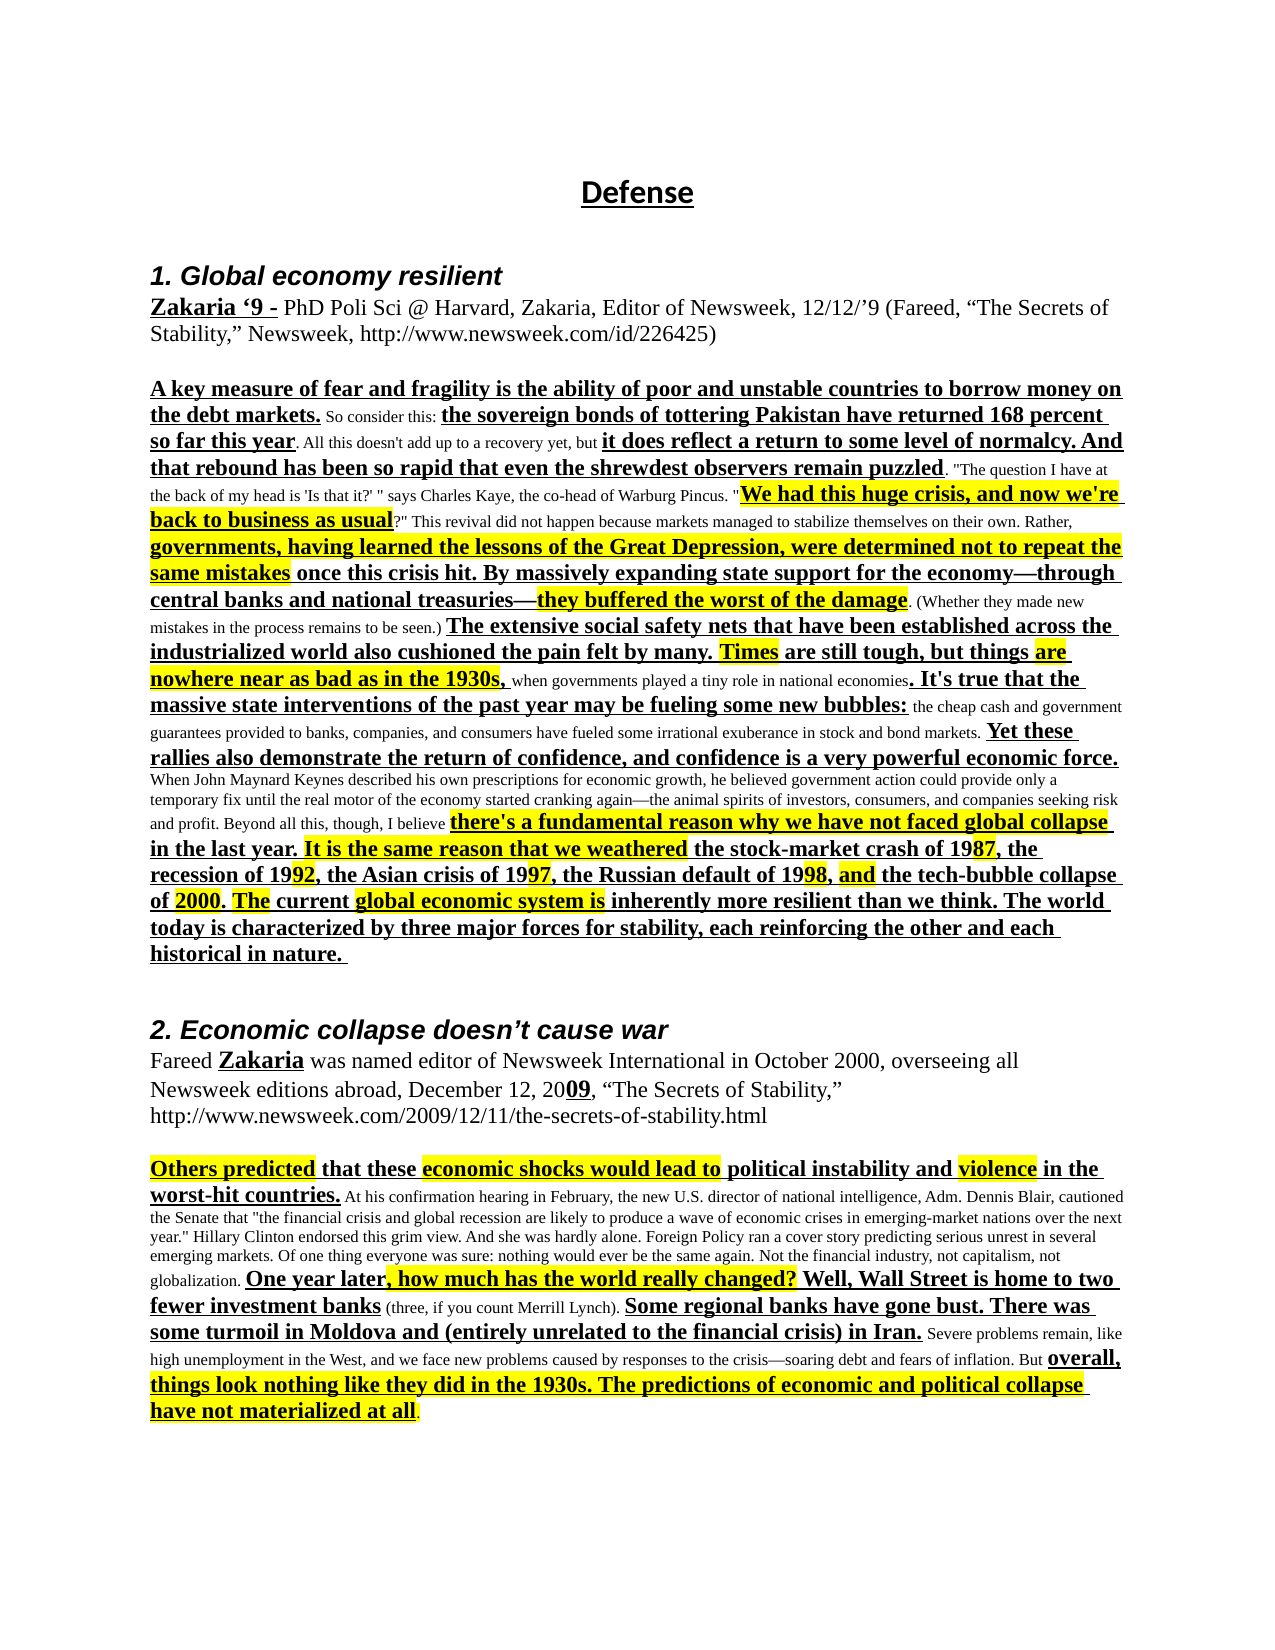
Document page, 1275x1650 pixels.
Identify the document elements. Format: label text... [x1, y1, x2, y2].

text A key measure of fear and fragility is the ability of poor and unstable countries to borrow money on the debt markets. So consider this: the sovereign bonds of tottering Pakistan have returned 168 percent so far this year. All this doesn't add up to a recovery yet, but it does reflect a return to some level of normalcy. And that rebound has been so rapid that even the shrewdest observers remain puzzled. "The question I have at the back of my head is 'Is that it?' " says Charles Kaye, the co-head of Warburg Pincus. "We had this huge crisis, and now we're back to business as usual?" This revival did not happen because markets managed to stabilize themselves on their own. Rather, governments, having learned the lessons of the Great Depression, were determined not to repeat the same mistakes once this crisis hit. By massively expanding state support for the economy—through central banks and national treasuries—they buffered the worst of the damage. (Whether they made new mistakes in the process remains to be seen.) The extensive social safety nets that have been established across the industrialized world also cushioned the pain felt by many. Times are still tough, but things are nowhere near as bad as in the 1930s, when governments played a tiny role in national economies. It's true that the massive state interventions of the past year may be fueling some new bubbles: the cheap cash and government guarantees provided to banks, companies, and consumers have fueled some irrational exuberance in stock and bond markets. Yet these rallies also demonstrate the return of confidence, and confidence is a very powerful economic force. When John Maynard Keynes described his own prescriptions for economic growth, he believed government action could provide only a temporary fix until the real motor of the economy started cranking again—the animal spirits of investors, consumers, and companies seeking risk and profit. Beyond all this, though, I believe there's a fundamental reason why we have not faced global collapse in the last year. It is the same reason that we weathered the stock-market crash of 1987, the recession of 1992, the Asian crisis of 1997, the Russian default of 1998, and the tech-bubble collapse of 2000. The current global economic system is inherently more resilient than we think. The world today is characterized by three major forces for stability, each reinforcing the other and each historical in nature. [150, 478, 1125, 967]
text Zakaria ‘9 - PhD Poli Sci @ Harvard, Zakaria, Editor of Newsweek, 12/12/’9 (Fareed, “The Secrets of Stability,” Newsweek, http://www.newsweek.com/id/226425) [150, 292, 1125, 375]
text Others predicted that these economic shocks would lead to political instability and violence in the worst-hit countries. At his confirmation hearing in February, the new U.S. director of national intelligence, Adm. Dennis Blair, cautioned the Senate that "the financial crisis and global recession are likely to produce a wave of economic crises in emerging-market nations over the next year." Hillary Clinton endorsed this grim view. And she was hardly alone. Foreign Policy ran a cover story predicting serious unrest in several emerging markets. Of one thing everyone was sure: nothing would ever be the same again. Not the financial industry, not capitalism, not globalization. One year later, how much has the world really changed? Well, Wall Street is home to two fewer investment banks (three, if you count Merrill Lynch). Some regional banks have gone bust. There was some turmoil in Moldova and (entirely unrelated to the financial crisis) in Iran. Severe problems remain, like high unemployment in the West, and we face new problems caused by responses to the crisis—soaring debt and fears of inflation. But overall, things look nothing like they did in the 1930s. The predictions of economic and political collapse have not materialized at all. [150, 1155, 1125, 1423]
subtitle Defense [150, 171, 1125, 212]
text 1. Global economy resilient [150, 260, 1125, 292]
text 2. Economic collapse doesn’t cause war [150, 1014, 1125, 1045]
text Fareed Zakaria was named editor of Newsweek International in October 2000, overseeing all Newsweek editions abroad, December 12, 2009, “The Secrets of Stability,” http://www.newsweek.com/2009/12/11/the-secrets-of-stability.html [150, 1045, 1125, 1129]
